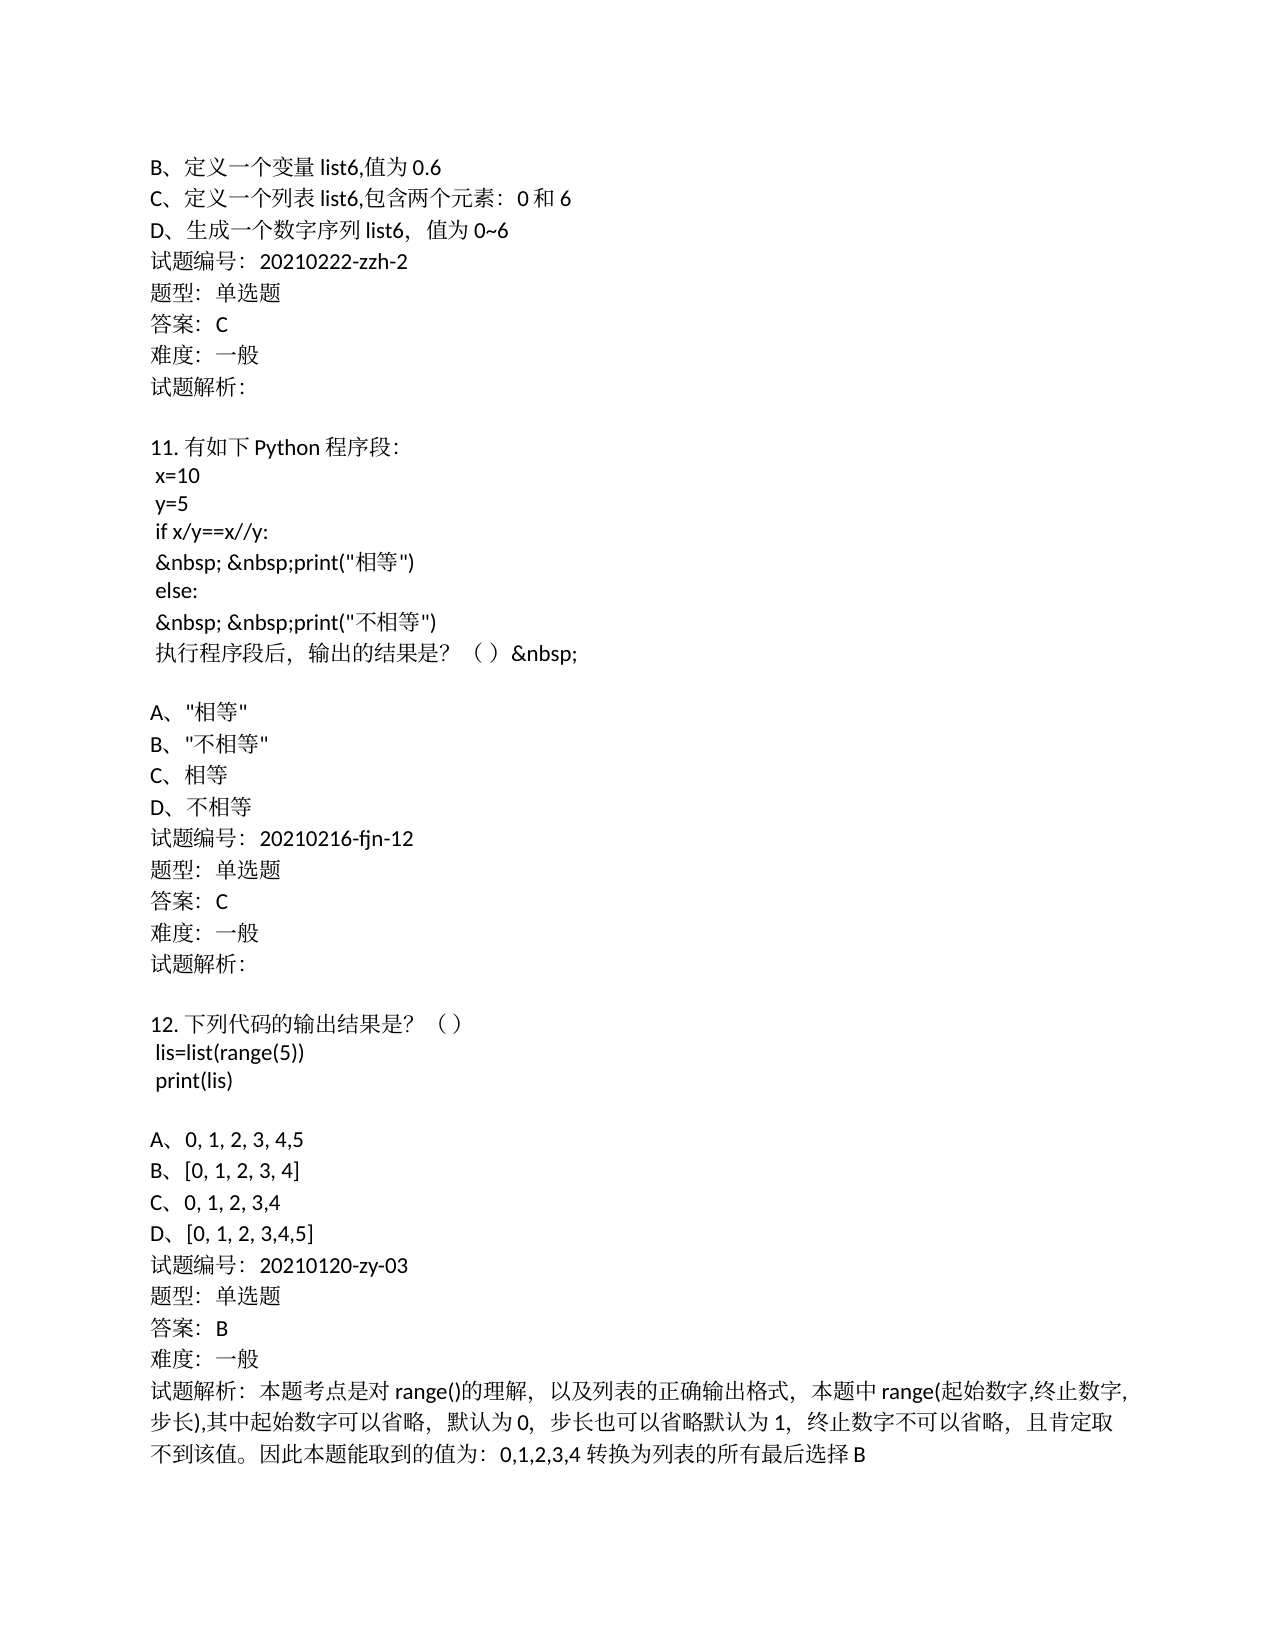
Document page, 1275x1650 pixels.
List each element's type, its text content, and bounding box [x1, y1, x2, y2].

text D、[0, 1, 2, 3,4,5] [150, 1217, 1125, 1248]
text C、0, 1, 2, 3,4 [150, 1185, 1125, 1217]
text 答案：C [150, 884, 1125, 916]
text C、定义一个列表list6,包含两个元素：0和6 [150, 181, 1125, 213]
text 试题编号：20210222-zzh-2 [150, 244, 1125, 276]
text 执行程序段后，输出的结果是？（ ）&nbsp; [150, 636, 1125, 668]
text 试题编号：20210216-fjn-12 [150, 821, 1125, 853]
text 试题编号：20210120-zy-03 [150, 1248, 1125, 1279]
text 试题解析： [150, 947, 1125, 979]
text &nbsp; &nbsp;print("不相等") [150, 605, 1125, 636]
text y=5 [150, 489, 1125, 517]
text lis=list(range(5)) [150, 1038, 1125, 1066]
text 试题解析：本题考点是对range()的理解，以及列表的正确输出格式，本题中range(起始数字,终止数字,步长),其中起始数字可以省略，默认为0，步长也可以省略默认为1，终止数字不可以省略，且肯定取不到该值。因此本题能取到的值为：0,1,2,3,4 转换为列表的所有最后选择B [150, 1374, 1125, 1468]
text D、不相等 [150, 790, 1125, 821]
text D、生成一个数字序列list6，值为0~6 [150, 213, 1125, 244]
text 题型：单选题 [150, 276, 1125, 307]
text A、0, 1, 2, 3, 4,5 [150, 1122, 1125, 1154]
text B、定义一个变量list6,值为0.6 [150, 150, 1125, 181]
text 题型：单选题 [150, 853, 1125, 884]
text 12. 下列代码的输出结果是？（ ） [150, 1007, 1125, 1038]
text 题型：单选题 [150, 1279, 1125, 1311]
text 难度：一般 [150, 916, 1125, 947]
text x=10 [150, 461, 1125, 489]
text 答案：C [150, 307, 1125, 339]
text &nbsp; &nbsp;print("相等") [150, 545, 1125, 577]
text C、相等 [150, 758, 1125, 790]
text else: [150, 577, 1125, 605]
text 难度：一般 [150, 339, 1125, 370]
text 难度：一般 [150, 1342, 1125, 1374]
text B、"不相等" [150, 727, 1125, 758]
text 11. 有如下Python程序段： [150, 430, 1125, 461]
text A、"相等" [150, 696, 1125, 727]
text 答案：B [150, 1311, 1125, 1342]
text B、[0, 1, 2, 3, 4] [150, 1154, 1125, 1185]
text print(lis) [150, 1066, 1125, 1094]
text if x/y==x//y: [150, 517, 1125, 545]
text 试题解析： [150, 370, 1125, 402]
